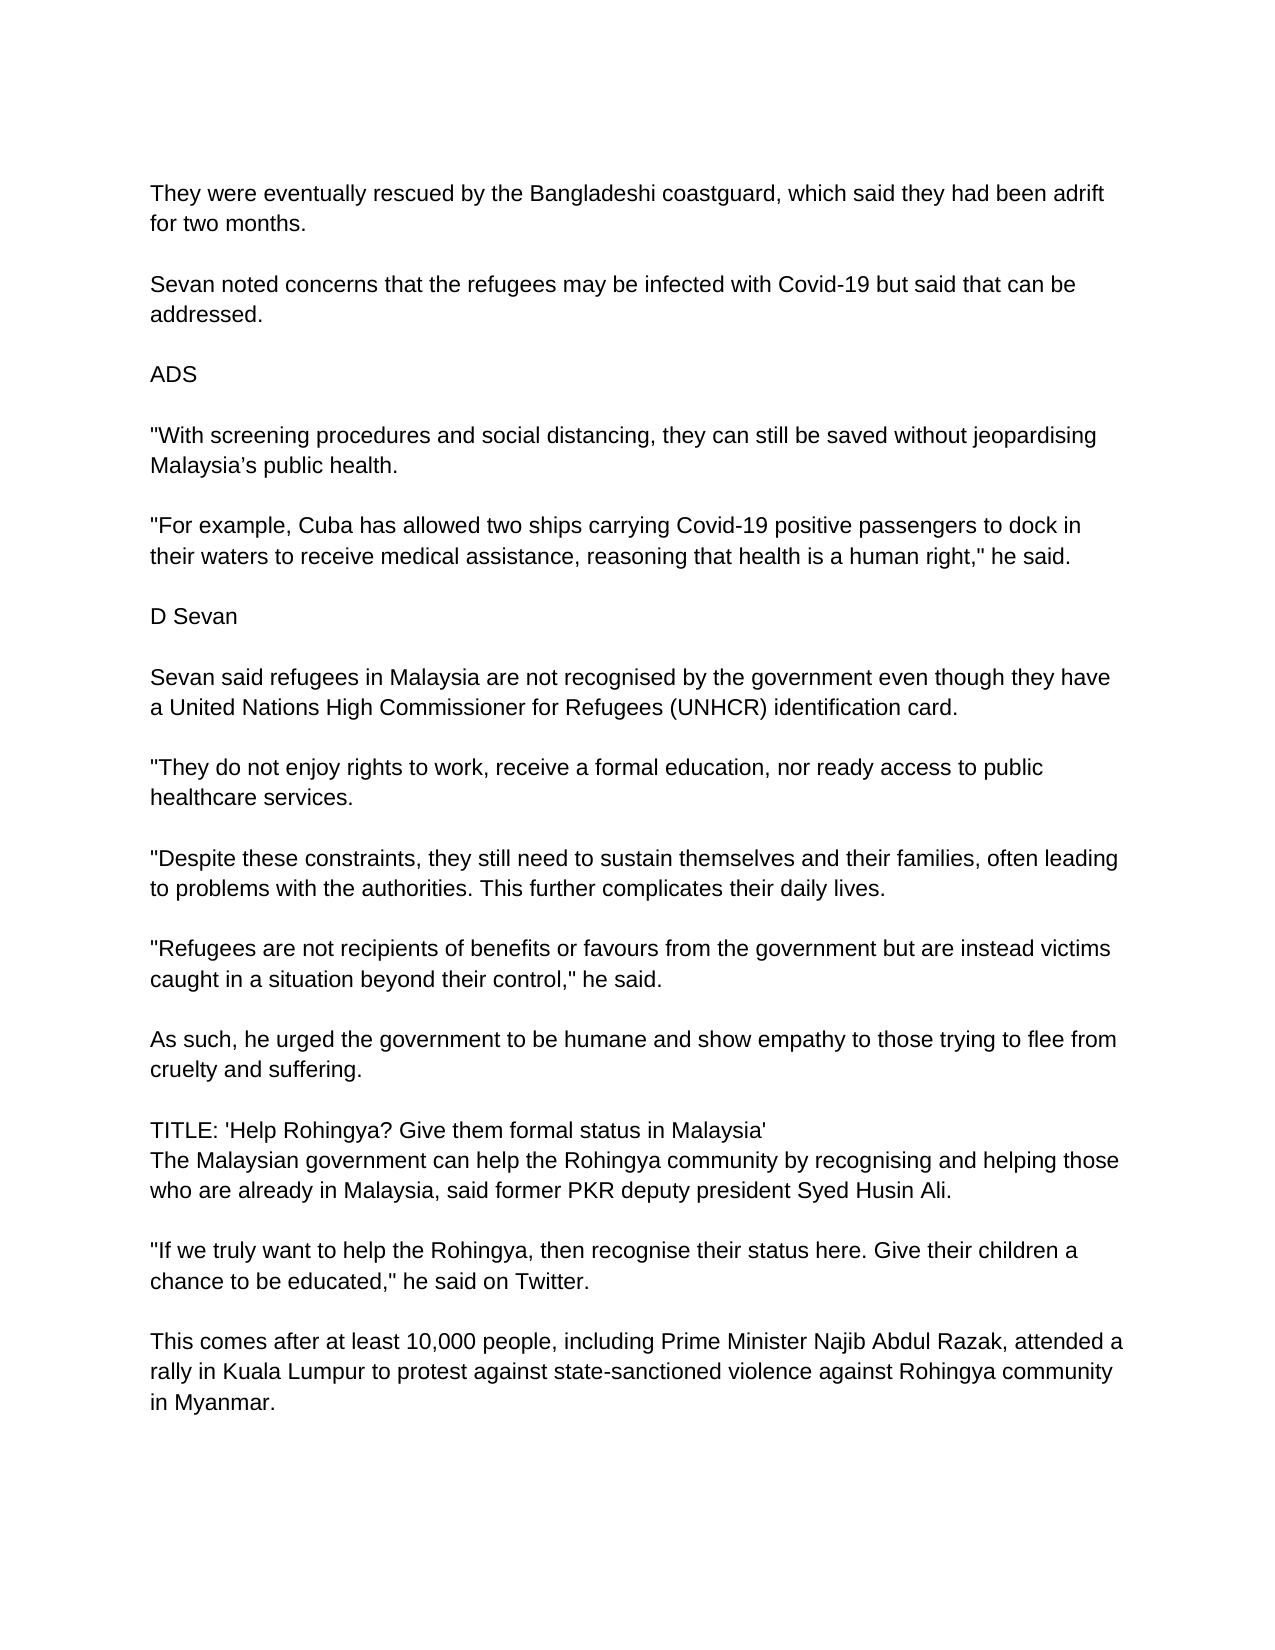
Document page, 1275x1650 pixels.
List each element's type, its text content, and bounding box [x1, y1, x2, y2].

text This comes after at least 10,000 people, including Prime Minister Najib Abdul Razak, attended a rally in Kuala Lumpur to protest against state-sanctioned violence against Rohingya community in Myanmar. [150, 1328, 1125, 1415]
text "Refugees are not recipients of benefits or favours from the government but are instead victims caught in a situation beyond their control," he said. [150, 935, 1125, 992]
text TITLE: 'Help Rohingya? Give them formal status in Malaysia' [150, 1117, 1125, 1143]
text "Despite these constraints, they still need to sustain themselves and their families, often leading to problems with the authorities. This further complicates their daily lives. [150, 845, 1125, 901]
text The Malaysian government can help the Rohingya community by recognising and helping those who are already in Malaysia, said former PKR deputy president Syed Husin Ali. [150, 1147, 1125, 1203]
text Sevan noted concerns that the refugees may be infected with Covid-19 but said that can be addressed. [150, 271, 1125, 327]
text ADS [150, 361, 1125, 388]
text D Sevan [150, 603, 1125, 629]
text "For example, Cuba has allowed two ships carrying Covid-19 positive passengers to dock in their waters to receive medical assistance, reasoning that health is a human right," he said. [150, 512, 1125, 569]
text They were eventually rescued by the Bangladeshi coastguard, which said they had been adrift for two months. [150, 180, 1125, 237]
text "With screening procedures and social distancing, they can still be saved without jeopardising Malaysia’s public health. [150, 422, 1125, 478]
text "If we truly want to help the Rohingya, then recognise their status here. Give their children a chance to be educated," he said on Twitter. [150, 1237, 1125, 1294]
text "They do not enjoy rights to work, receive a formal education, nor ready access to public healthcare services. [150, 754, 1125, 811]
text As such, he urged the government to be humane and show empathy to those trying to flee from cruelty and suffering. [150, 1026, 1125, 1083]
text Sevan said refugees in Malaysia are not recognised by the government even though they have a United Nations High Commissioner for Refugees (UNHCR) identification card. [150, 663, 1125, 720]
